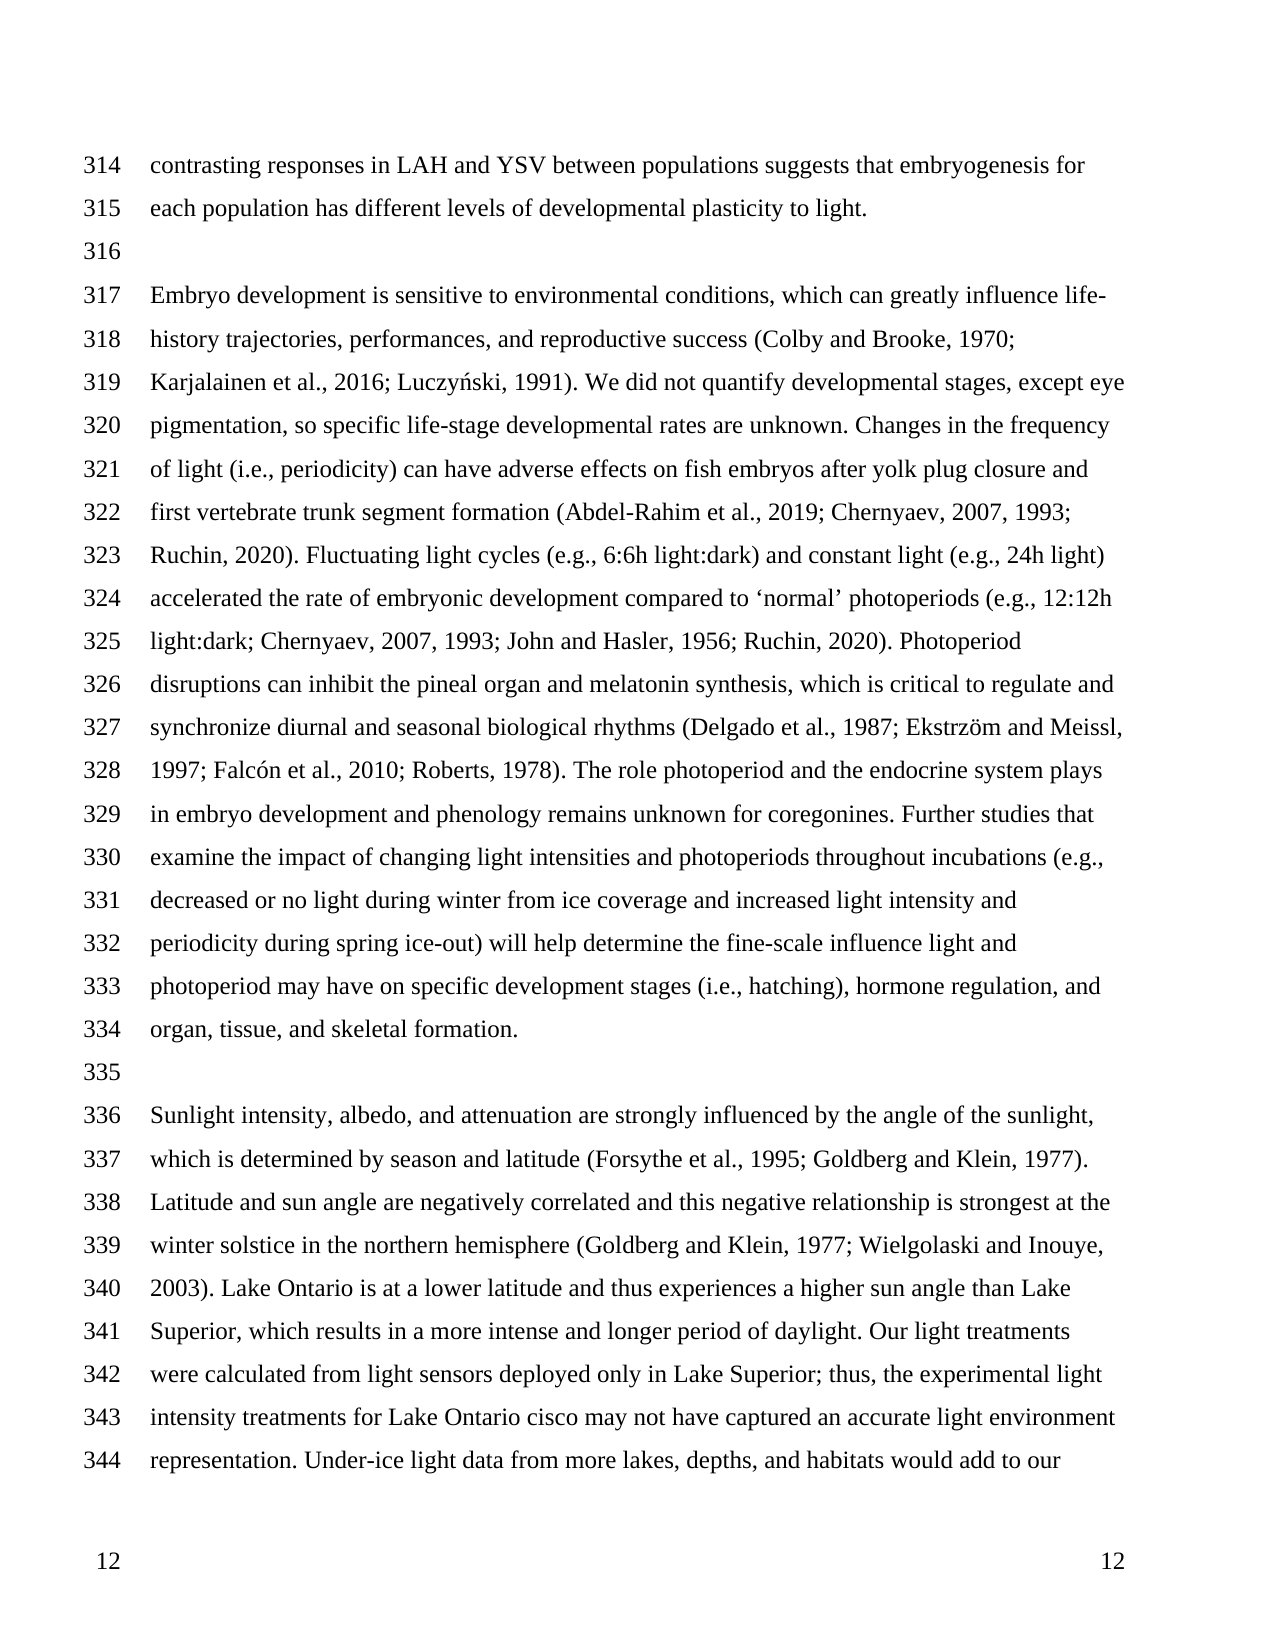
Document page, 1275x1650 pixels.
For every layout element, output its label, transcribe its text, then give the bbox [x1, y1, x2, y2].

text ﻿Embryo development is sensitive to environmental conditions, which can greatly influence life-history trajectories, performances, and reproductive success (Colby and Brooke, 1970; Karjalainen et al., 2016; Luczyński, 1991). We did not quantify developmental stages, except eye pigmentation, so specific life-stage developmental rates are unknown. Changes in the frequency of light (i.e., periodicity) can have adverse effects on fish embryos after yolk plug closure and first vertebrate trunk segment formation (Abdel-Rahim et al., 2019; Chernyaev, 2007, 1993; Ruchin, 2020). Fluctuating light cycles (e.g., 6:6h light:dark) and constant light (e.g., 24h light) accelerated the rate of embryonic development compared to ‘normal’ photoperiods (e.g., 12:12h light:dark; Chernyaev, 2007, 1993; John and Hasler, 1956; Ruchin, 2020). Photoperiod disruptions can inhibit the pineal organ and melatonin synthesis, which is critical to regulate and synchronize diurnal and seasonal biological rhythms (Delgado et al., 1987; Ekstrzöm and Meissl, 1997; Falcón et al., 2010; Roberts, 1978). The role photoperiod and the endocrine system plays in embryo development and phenology remains unknown for coregonines. Further studies that examine the impact of changing light intensities and photoperiods throughout incubations (e.g., decreased or no light during winter from ice coverage and increased light intensity and periodicity during spring ice-out) will help determine the fine-scale influence light and photoperiod may have on specific development stages (i.e., hatching), hormone regulation, and organ, tissue, and skeletal formation. [150, 279, 1125, 1043]
